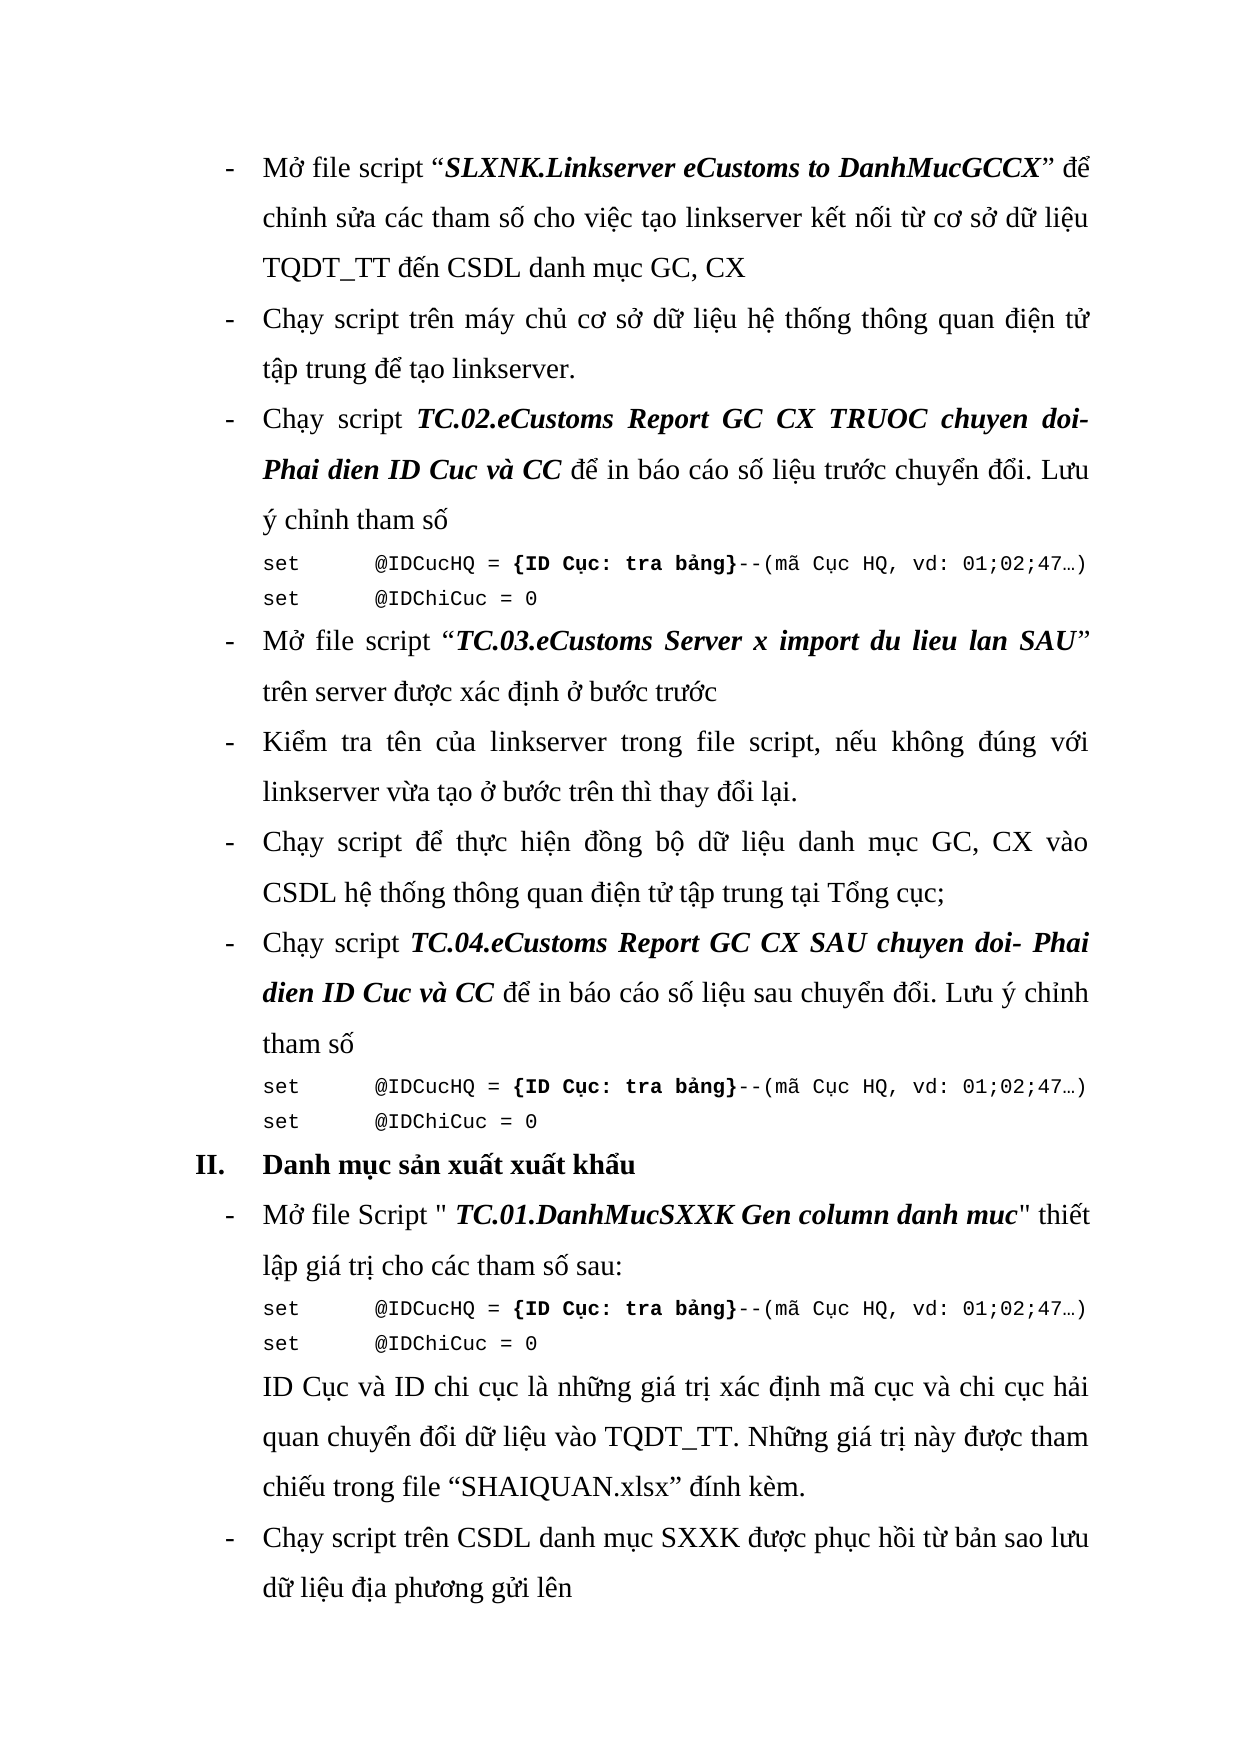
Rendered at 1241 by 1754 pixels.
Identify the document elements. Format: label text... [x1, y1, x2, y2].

list set @IDCucHQ = {ID Cục: tra bảng}--(mã Cục HQ, vd: 01;02;47…) [262, 1298, 1090, 1322]
list ID Cục và ID chi cục là những giá trị xác định mã cục và chi cục hải quan chuyển đổi dữ liệu vào TQDT_TT. Những giá trị này được tham chiếu trong file “SHAIQUAN.xlsx” đính kèm. [262, 1369, 1090, 1503]
list Kiểm tra tên của linkserver trong file script, nếu không đúng với linkserver vừa tạo ở bước trên thì thay đổi lại. [225, 724, 1090, 808]
list Chạy script trên CSDL danh mục SXXK được phục hồi từ bản sao lưu dữ liệu địa phương gửi lên [225, 1520, 1090, 1603]
list Mở file script “SLXNK.Linkserver eCustoms to DanhMucGCCX” để chỉnh sửa các tham số cho việc tạo linkserver kết nối từ cơ sở dữ liệu TQDT_TT đến CSDL danh mục GC, CX [225, 150, 1090, 284]
list Chạy script để thực hiện đồng bộ dữ liệu danh mục GC, CX vào CSDL hệ thống thông quan điện tử tập trung tại Tổng cục; [225, 824, 1090, 908]
list set @IDCucHQ = {ID Cục: tra bảng}--(mã Cục HQ, vd: 01;02;47…) [262, 552, 1090, 576]
list Danh mục sản xuất xuất khẩu [225, 1147, 1090, 1181]
list Mở file script “TC.03.eCustoms Server x import du lieu lan SAU” trên server được xác định ở bước trước [225, 623, 1090, 707]
list set @IDChiCuc = 0 [262, 1112, 1090, 1135]
list set @IDChiCuc = 0 [262, 1333, 1090, 1357]
list Chạy script TC.02.eCustoms Report GC CX TRUOC chuyen doi- Phai dien ID Cuc và CC để in báo cáo số liệu trước chuyển đổi. Lưu ý chỉnh tham số [225, 402, 1090, 536]
list Chạy script TC.04.eCustoms Report GC CX SAU chuyen doi- Phai dien ID Cuc và CC để in báo cáo số liệu sau chuyển đổi. Lưu ý chỉnh tham số [225, 925, 1090, 1059]
list Mở file Script " TC.01.DanhMucSXXK Gen column danh muc" thiết lập giá trị cho các tham số sau: [225, 1197, 1090, 1281]
list set @IDCucHQ = {ID Cục: tra bảng}--(mã Cục HQ, vd: 01;02;47…) [262, 1076, 1090, 1100]
list Chạy script trên máy chủ cơ sở dữ liệu hệ thống thông quan điện tử tập trung để tạo linkserver. [225, 301, 1090, 385]
list set @IDChiCuc = 0 [262, 588, 1090, 612]
